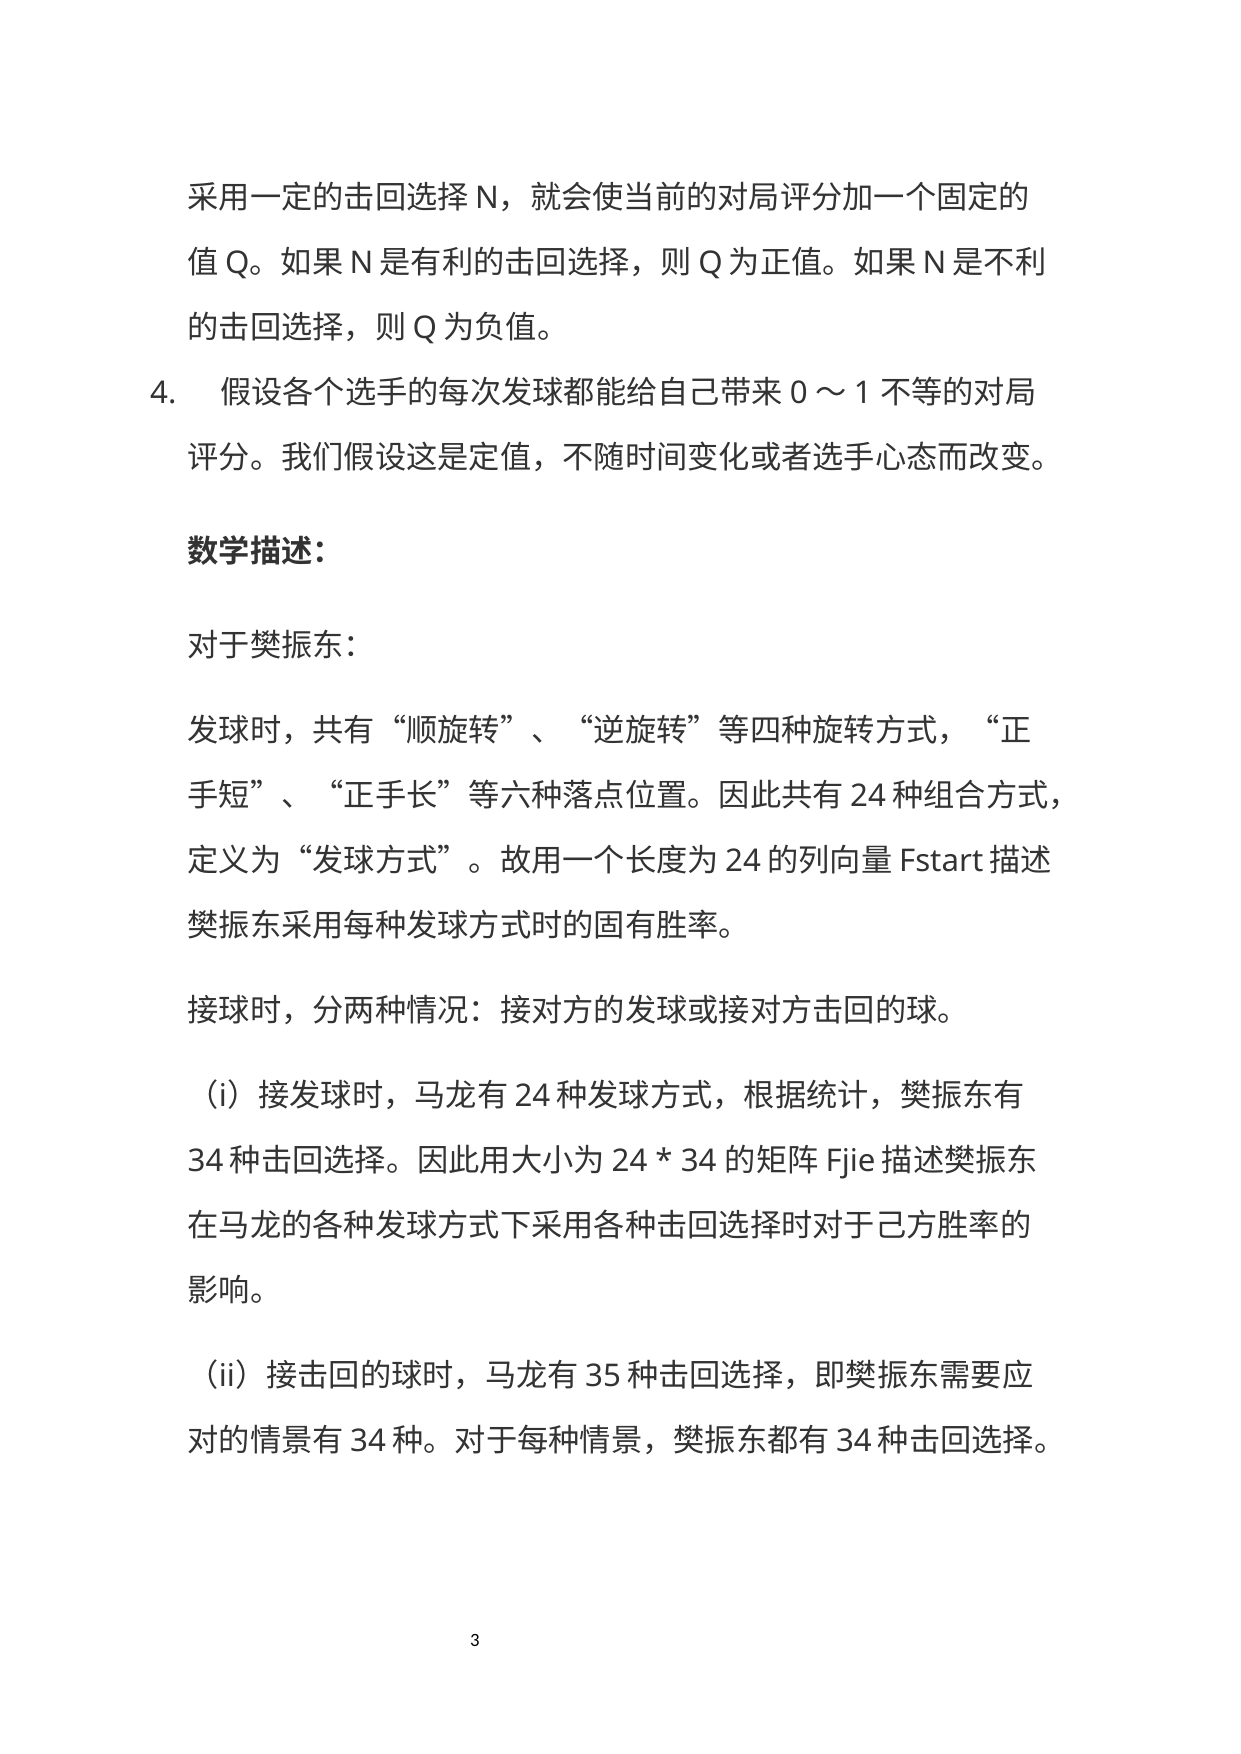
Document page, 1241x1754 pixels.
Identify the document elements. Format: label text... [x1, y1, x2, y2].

list 假设各个选手的每次发球都能给自己带来 0 ～ 1 不等的对局评分。我们假设这是定值，不随时间变化或者选手心态而改变。 [150, 357, 1053, 487]
text 数学描述： [187, 516, 1053, 581]
text 对于樊振东： [187, 610, 1053, 675]
text （i）接发球时，马龙有24种发球方式，根据统计，樊振东有34种击回选择。因此用大小为 24 * 34 的矩阵 Fjie描述樊振东在马龙的各种发球方式下采用各种击回选择时对于己方胜率的影响。 [187, 1060, 1053, 1320]
text 发球时，共有“顺旋转”、“逆旋转”等四种旋转方式，“正手短”、“正手长”等六种落点位置。因此共有24种组合方式，定义为“发球方式”。故用一个长度为24的列向量 Fstart描述樊振东采用每种发球方式时的固有胜率。 [187, 695, 1053, 955]
text 接球时，分两种情况：接对方的发球或接对方击回的球。 [187, 975, 1053, 1040]
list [150, 162, 1053, 357]
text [187, 1340, 1053, 1470]
